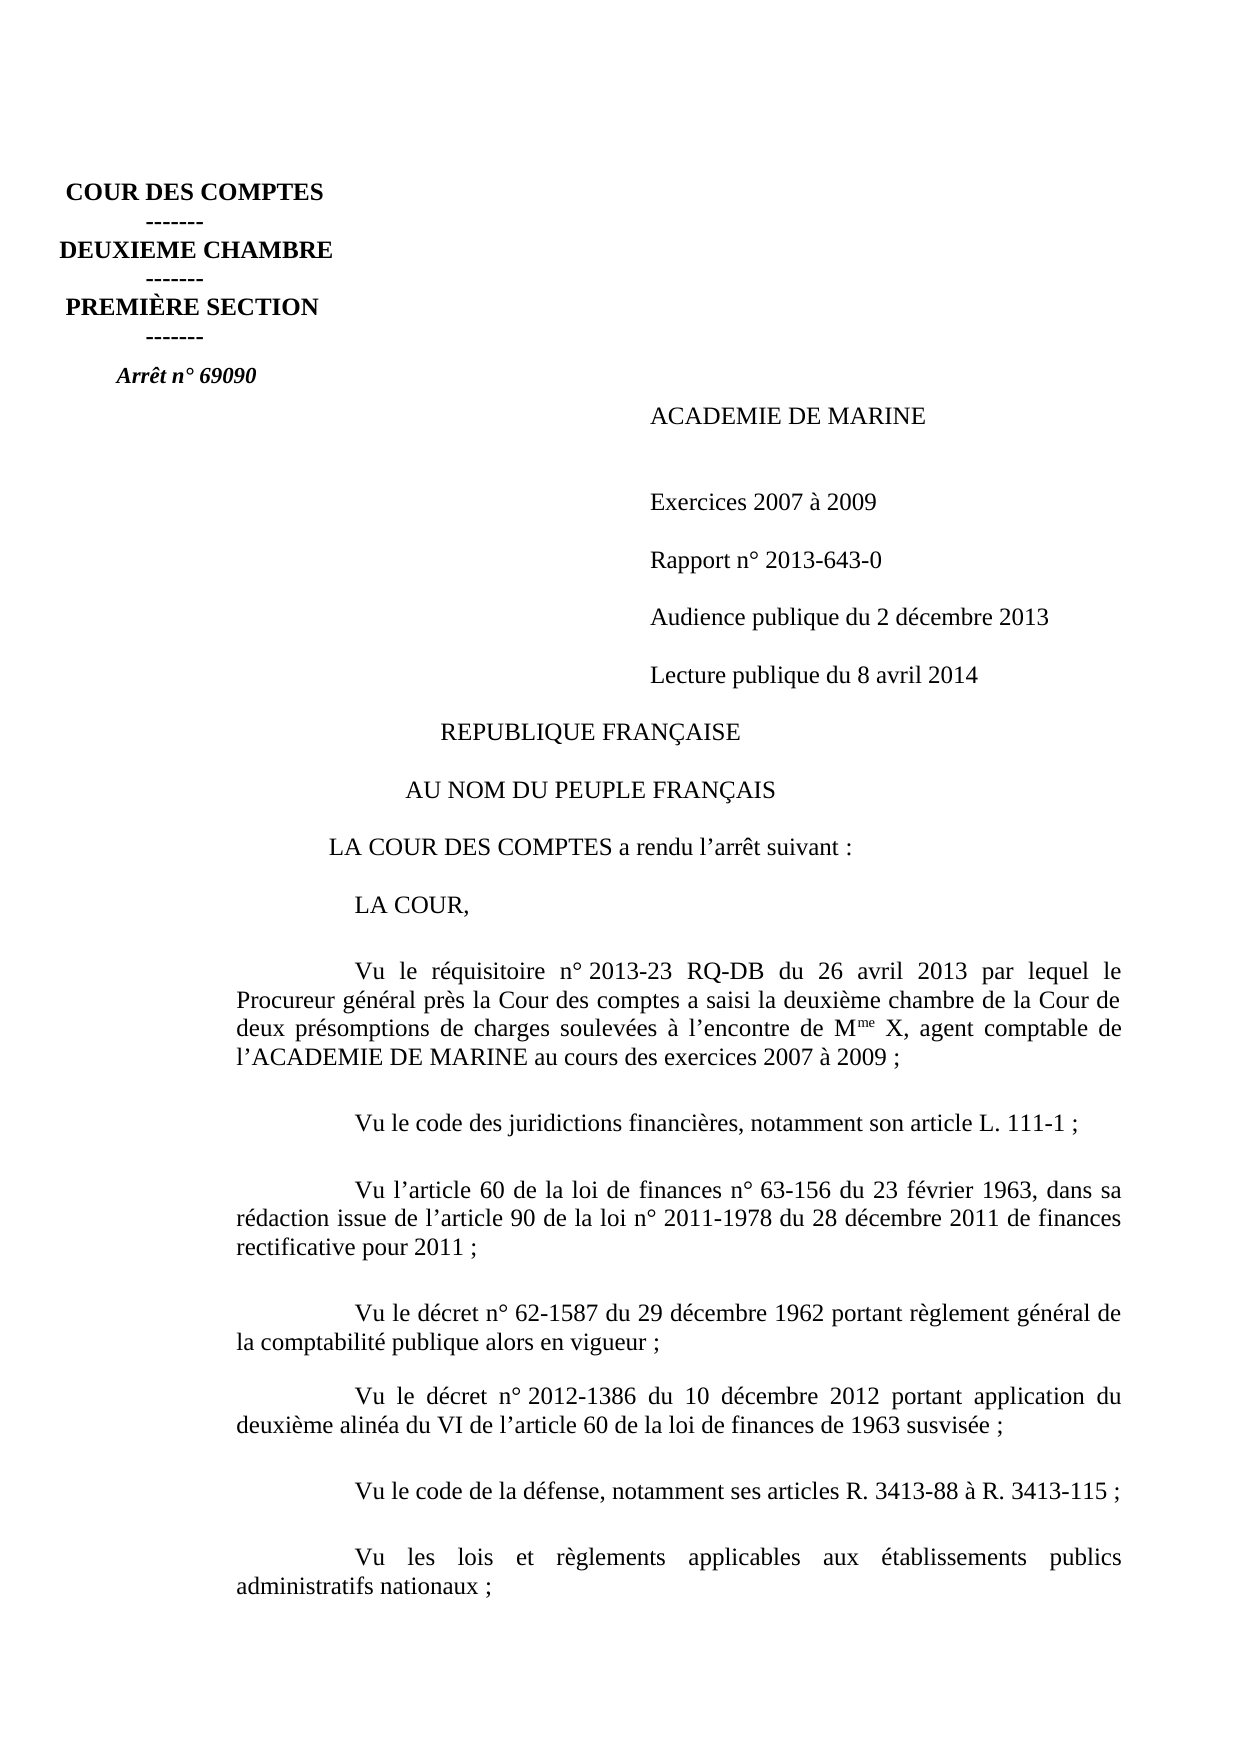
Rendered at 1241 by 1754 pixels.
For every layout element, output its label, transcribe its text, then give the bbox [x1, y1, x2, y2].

text Vu le décret n° 62-1587 du 29 décembre 1962 portant règlement général de la comptabilité publique alors en vigueur ; [236, 1298, 1122, 1356]
text ------- [59, 206, 1122, 235]
text Vu le code de la défense, notamment ses articles R. 3413-88 à R. 3413-115 ; [236, 1476, 1122, 1505]
text Vu le réquisitoire n° 2013-23 RQ-DB du 26 avril 2013 par lequel le Procureur général près la Cour des comptes a saisi la deuxième chambre de la Cour de deux présomptions de charges soulevées à l’encontre de Mme X, agent comptable de l’ACADEMIE DE marine au cours des exercices 2007 à 2009 ; [236, 956, 1122, 1071]
text LA COUR DES COMPTES a rendu l’arrêt suivant : [59, 832, 1122, 861]
text COUR DES COMPTES [59, 177, 1122, 206]
text ACADEMIE DE MARINE [650, 401, 1122, 430]
text AU NOM DU PEUPLE FRANÇAIS [59, 775, 1122, 803]
text Lecture publique du 8 avril 2014 [650, 660, 1122, 688]
text PremièrE SECTION [59, 292, 1122, 321]
text Rapport n° 2013-643-0 [650, 545, 1122, 573]
text ------- [59, 321, 1122, 350]
text Vu les lois et règlements applicables aux établissements publics administratifs nationaux ; [236, 1542, 1122, 1600]
text Vu le décret n° 2012-1386 du 10 décembre 2012 portant application du deuxième alinéa du VI de l’article 60 de la loi de finances de 1963 susvisée ; [236, 1381, 1122, 1438]
text REPUBLIQUE FRANÇAISE [59, 717, 1122, 746]
text Vu l’article 60 de la loi de finances n° 63-156 du 23 février 1963, dans sa rédaction issue de l’article 90 de la loi n° 2011-1978 du 28 décembre 2011 de finances rectificative pour 2011 ; [236, 1175, 1122, 1261]
text ------- [59, 263, 1122, 292]
text LA COUR, [236, 890, 1122, 918]
text DeuxIEME CHAMBRE [59, 235, 1122, 263]
text Audience publique du 2 décembre 2013 [650, 602, 1122, 631]
text Vu le code des juridictions financières, notamment son article L. 111-1 ; [236, 1108, 1122, 1137]
text Arrêt n° 69090 [59, 362, 1122, 388]
text Exercices 2007 à 2009 [650, 487, 1122, 516]
